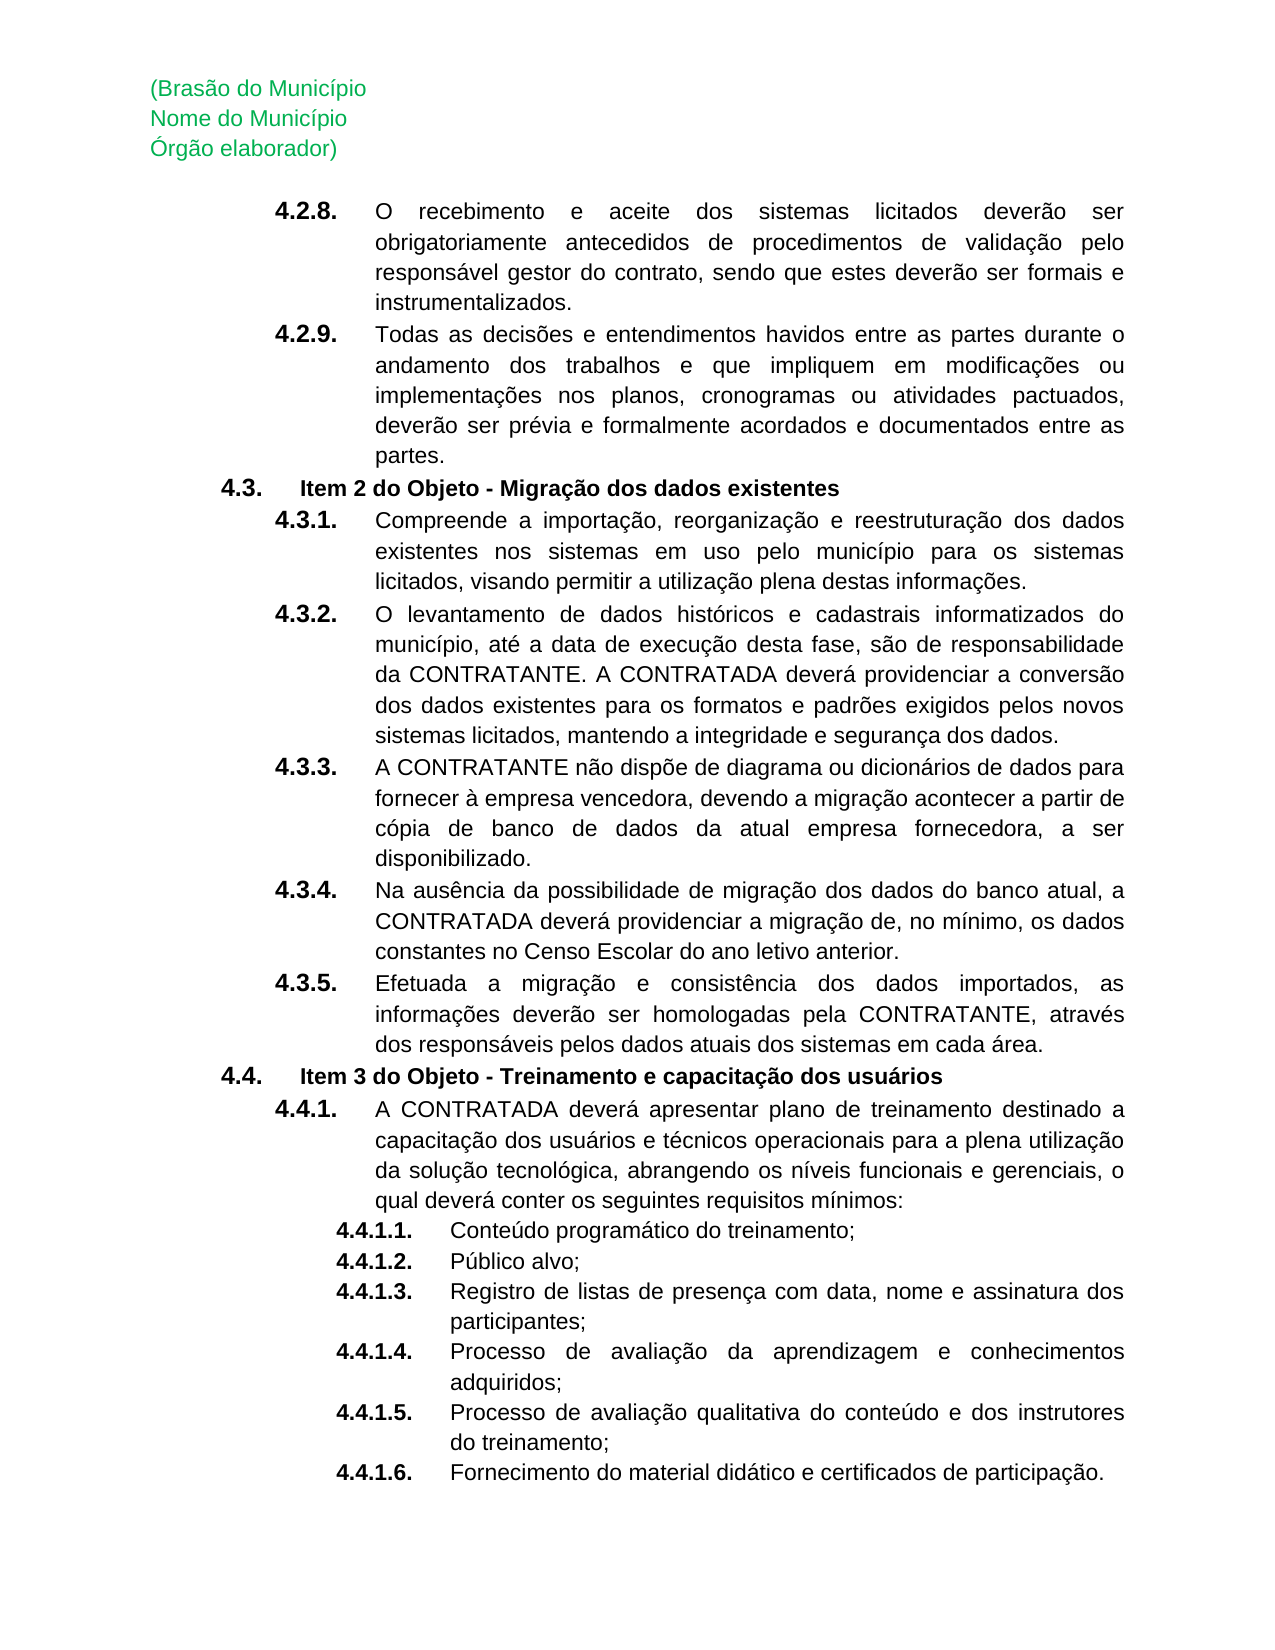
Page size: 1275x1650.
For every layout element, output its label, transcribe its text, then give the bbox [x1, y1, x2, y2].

list Registro de listas de presença com data, nome e assinatura dos participantes; [412, 1278, 1125, 1334]
list Item 3 do Objeto - Treinamento e capacitação dos usuários [262, 1061, 1125, 1090]
list A CONTRATADA deverá apresentar plano de treinamento destinado a capacitação dos usuários e técnicos operacionais para a plena utilização da solução tecnológica, abrangendo os níveis funcionais e gerenciais, o qual deverá conter os seguintes requisitos mínimos: [337, 1094, 1125, 1214]
list Público alvo; [412, 1248, 1125, 1274]
list Todas as decisões e entendimentos havidos entre as partes durante o andamento dos trabalhos e que impliquem em modificações ou implementações nos planos, cronogramas ou atividades pactuados, deverão ser prévia e formalmente acordados e documentados entre as partes. [337, 319, 1125, 469]
list Processo de avaliação da aprendizagem e conhecimentos adquiridos; [412, 1338, 1125, 1395]
list Na ausência da possibilidade de migração dos dados do banco atual, a CONTRATADA deverá providenciar a migração de, no mínimo, os dados constantes no Censo Escolar do ano letivo anterior. [337, 875, 1125, 964]
list Item 2 do Objeto - Migração dos dados existentes [262, 472, 1125, 501]
list Conteúdo programático do treinamento; [412, 1217, 1125, 1244]
list O recebimento e aceite dos sistemas licitados deverão ser obrigatoriamente antecedidos de procedimentos de validação pelo responsável gestor do contrato, sendo que estes deverão ser formais e instrumentalizados. [337, 196, 1125, 315]
list Efetuada a migração e consistência dos dados importados, as informações deverão ser homologadas pela CONTRATANTE, através dos responsáveis pelos dados atuais dos sistemas em cada área. [337, 968, 1125, 1057]
list O levantamento de dados históricos e cadastrais informatizados do município, até a data de execução desta fase, são de responsabilidade da CONTRATANTE. A CONTRATADA deverá providenciar a conversão dos dados existentes para os formatos e padrões exigidos pelos novos sistemas licitados, mantendo a integridade e segurança dos dados. [337, 598, 1125, 748]
list A CONTRATANTE não dispõe de diagrama ou dicionários de dados para fornecer à empresa vencedora, devendo a migração acontecer a partir de cópia de banco de dados da atual empresa fornecedora, a ser disponibilizado. [337, 752, 1125, 871]
list Processo de avaliação qualitativa do conteúdo e dos instrutores do treinamento; [412, 1399, 1125, 1455]
list Compreende a importação, reorganização e reestruturação dos dados existentes nos sistemas em uso pelo município para os sistemas licitados, visando permitir a utilização plena destas informações. [337, 506, 1125, 595]
list Fornecimento do material didático e certificados de participação. [412, 1459, 1125, 1486]
